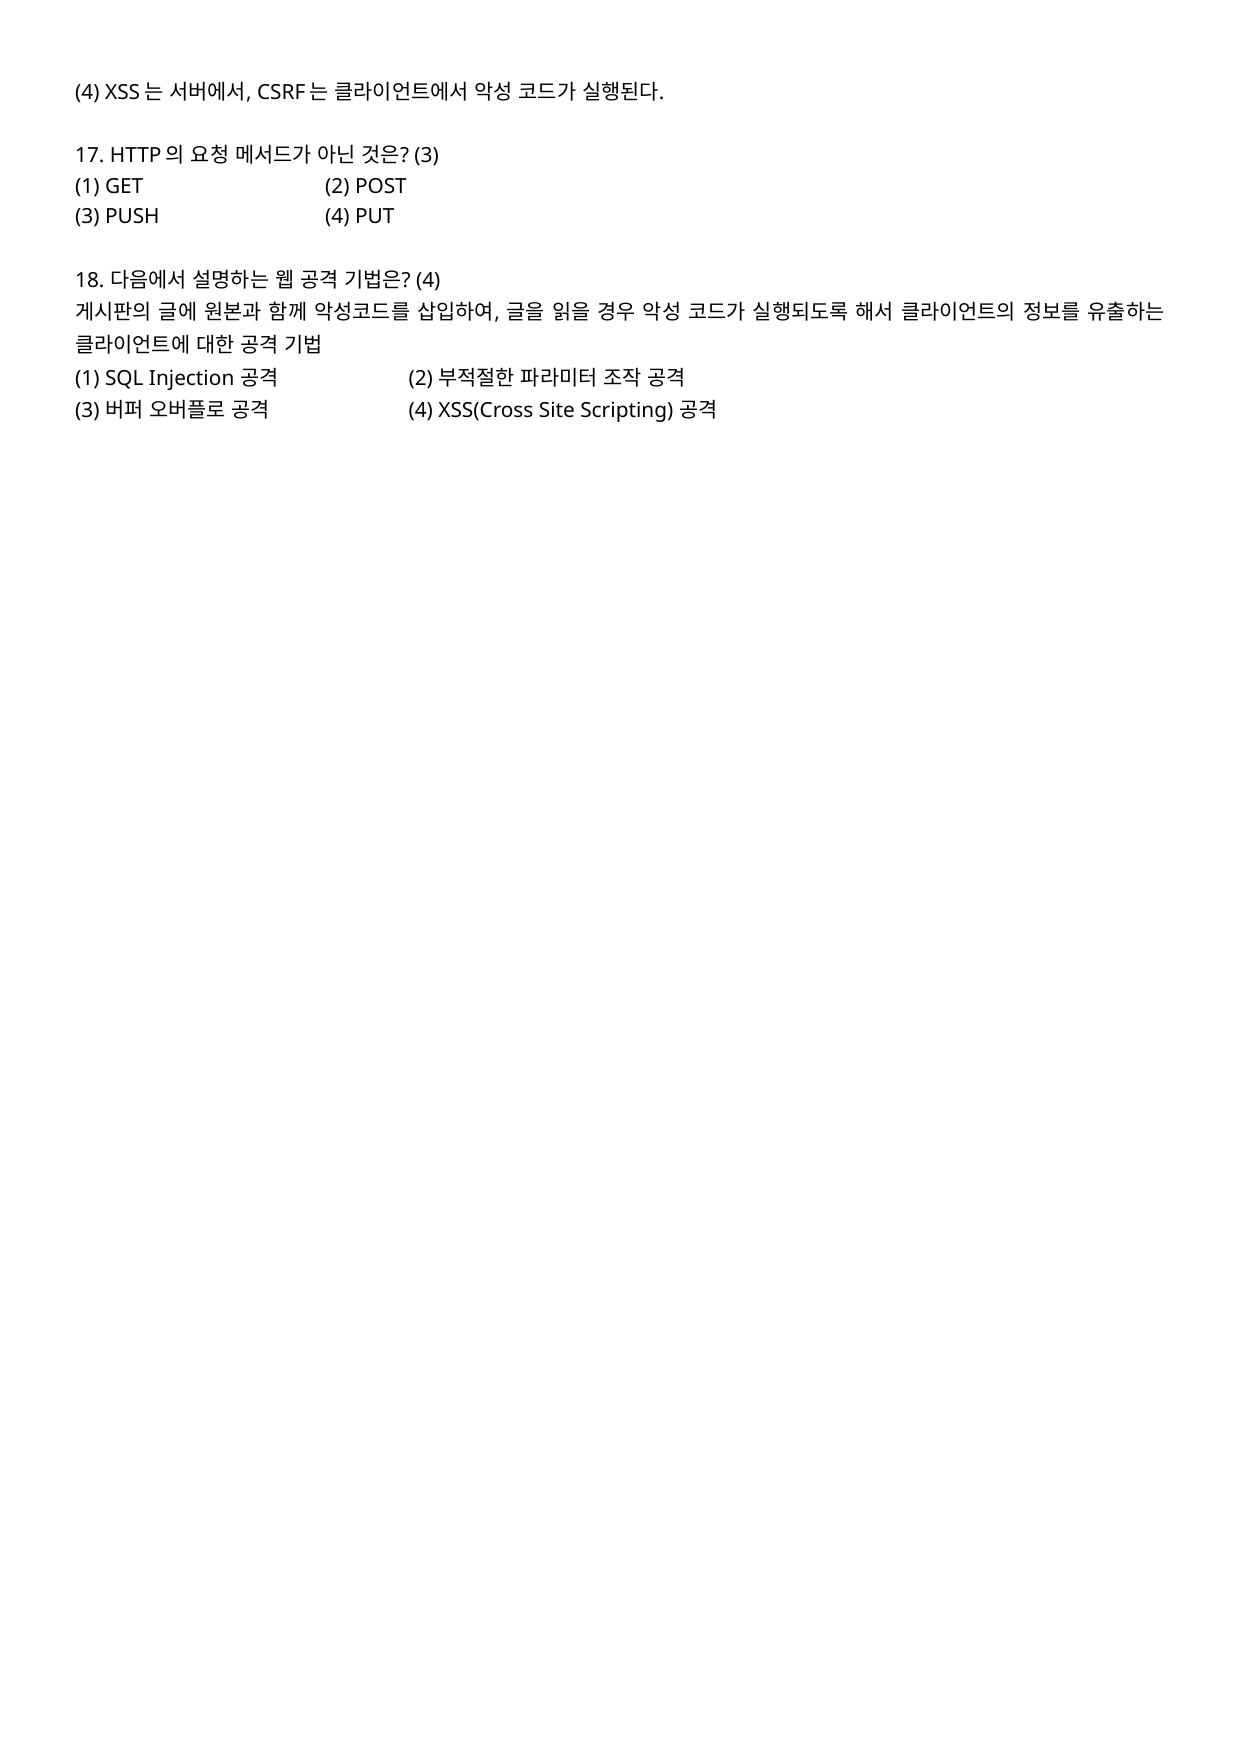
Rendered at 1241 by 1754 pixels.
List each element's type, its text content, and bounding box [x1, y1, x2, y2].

text (4) XSS는 서버에서, CSRF는 클라이언트에서 악성 코드가 실행된다. [75, 75, 1165, 105]
text (1) SQL Injection 공격 (2) 부적절한 파라미터 조작 공격 [75, 361, 1165, 391]
text (3) 버퍼 오버플로 공격 (4) XSS(Cross Site Scripting) 공격 [75, 394, 1165, 424]
text 17. HTTP의 요청 메서드가 아닌 것은? (3) [75, 138, 1165, 169]
text (1) GET (2) POST [75, 171, 1165, 199]
text (3) PUSH (4) PUT [75, 202, 1165, 230]
text 게시판의 글에 원본과 함께 악성코드를 삽입하여, 글을 읽을 경우 악성 코드가 실행되도록 해서 클라이언트의 정보를 유출하는 클라이언트에 대한 공격 기법 [75, 296, 1165, 358]
text 18. 다음에서 설명하는 웹 공격 기법은? (4) [75, 263, 1165, 293]
